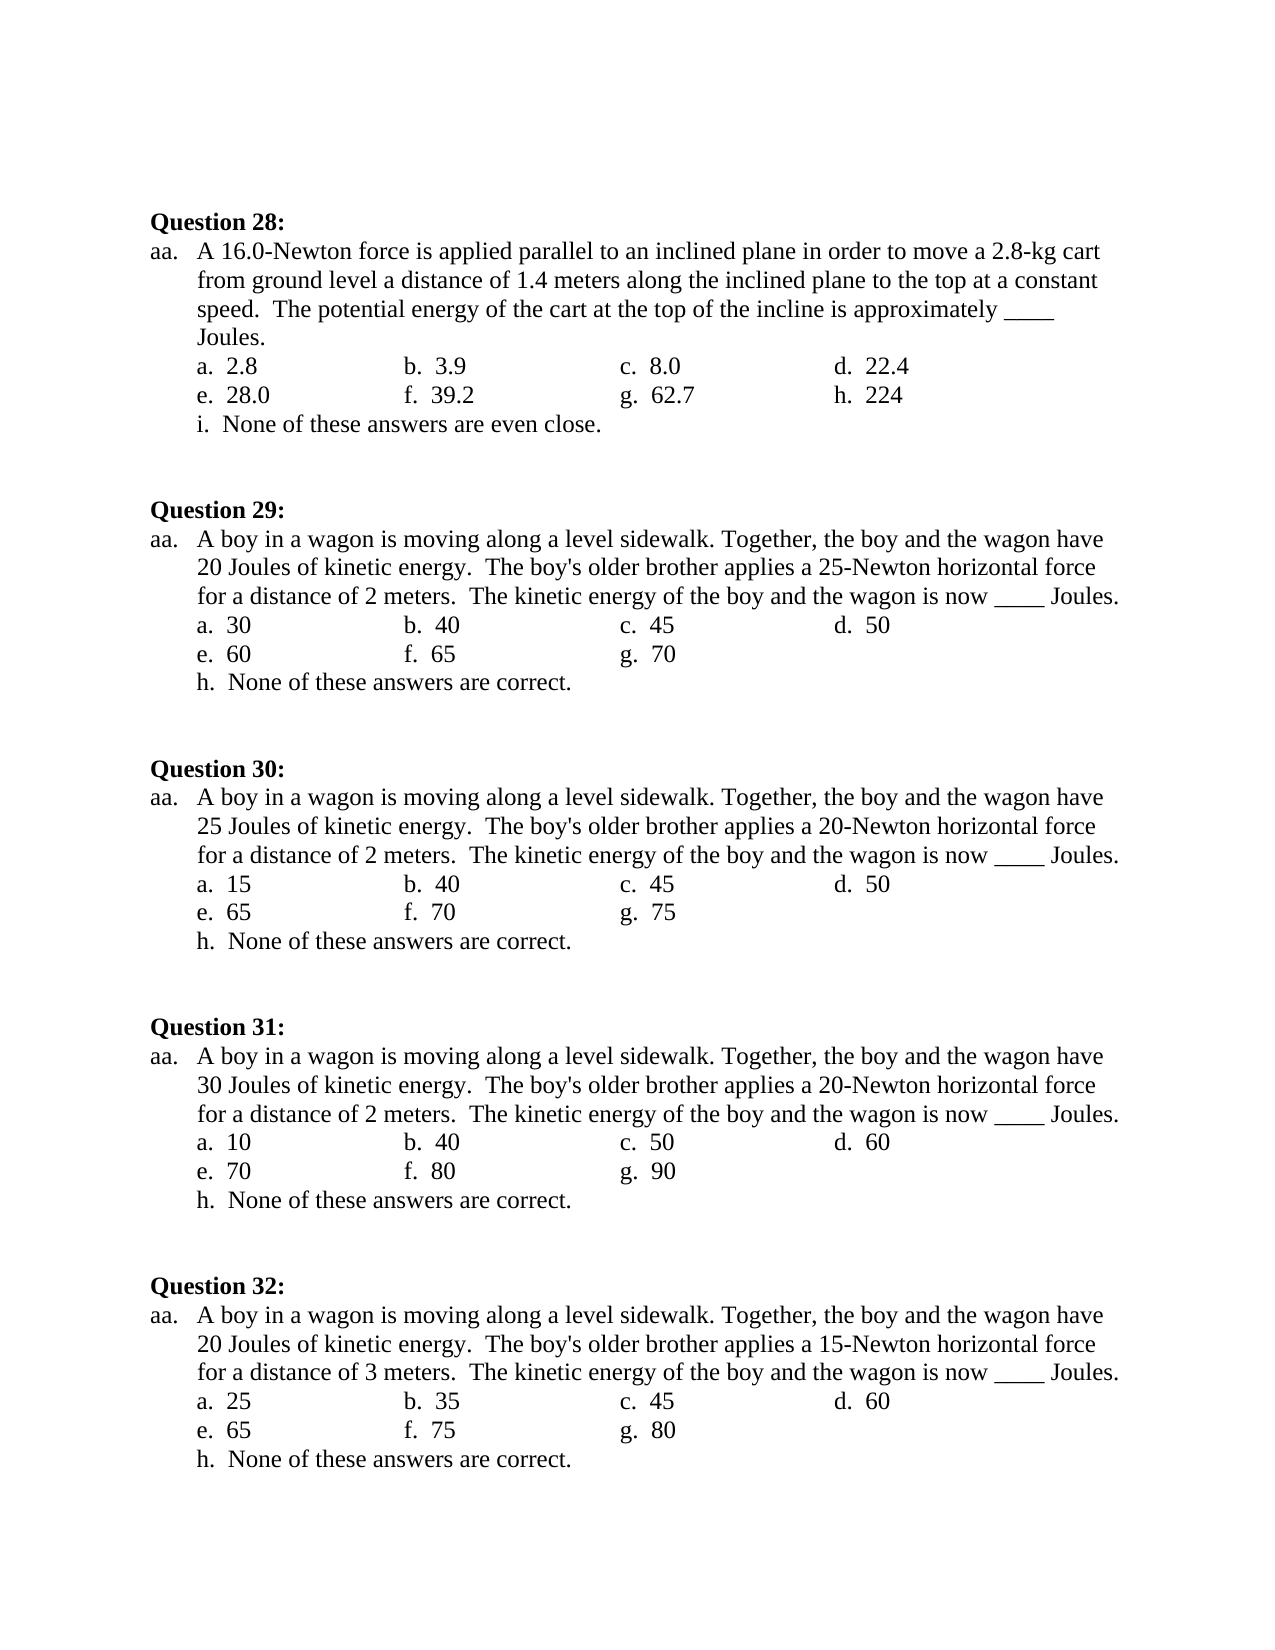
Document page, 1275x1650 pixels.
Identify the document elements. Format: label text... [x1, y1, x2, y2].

text Question 29: [150, 495, 1125, 524]
text aa. A boy in a wagon is moving along a level sidewalk. Together, the boy and the wagon have 25 Joules of kinetic energy. The boy's older brother applies a 20-Newton horizontal force for a distance of 2 meters. The kinetic energy of the boy and the wagon is now ____ Joules. [150, 782, 1125, 869]
text e. 28.0 f. 39.2 g. 62.7 h. 224 [150, 380, 1125, 409]
text h. None of these answers are correct. [150, 1444, 1125, 1472]
text aa. A boy in a wagon is moving along a level sidewalk. Together, the boy and the wagon have 30 Joules of kinetic energy. The boy's older brother applies a 20-Newton horizontal force for a distance of 2 meters. The kinetic energy of the boy and the wagon is now ____ Joules. [150, 1041, 1125, 1127]
text e. 65 f. 75 g. 80 [150, 1415, 1125, 1444]
text a. 2.8 b. 3.9 c. 8.0 d. 22.4 [150, 351, 1125, 380]
text aa. A boy in a wagon is moving along a level sidewalk. Together, the boy and the wagon have 20 Joules of kinetic energy. The boy's older brother applies a 15-Newton horizontal force for a distance of 3 meters. The kinetic energy of the boy and the wagon is now ____ Joules. [150, 1300, 1125, 1386]
text aa. A boy in a wagon is moving along a level sidewalk. Together, the boy and the wagon have 20 Joules of kinetic energy. The boy's older brother applies a 25-Newton horizontal force for a distance of 2 meters. The kinetic energy of the boy and the wagon is now ____ Joules. [150, 524, 1125, 610]
text a. 15 b. 40 c. 45 d. 50 [150, 869, 1125, 897]
text a. 30 b. 40 c. 45 d. 50 [150, 610, 1125, 639]
text e. 65 f. 70 g. 75 [150, 897, 1125, 926]
text h. None of these answers are correct. [150, 926, 1125, 955]
text h. None of these answers are correct. [150, 1185, 1125, 1214]
text Question 30: [150, 754, 1125, 782]
text a. 25 b. 35 c. 45 d. 60 [150, 1386, 1125, 1415]
text Question 28: [150, 207, 1125, 236]
text i. None of these answers are even close. [150, 409, 1125, 437]
text h. None of these answers are correct. [150, 667, 1125, 696]
text e. 60 f. 65 g. 70 [150, 639, 1125, 667]
text e. 70 f. 80 g. 90 [150, 1156, 1125, 1185]
text aa. A 16.0-Newton force is applied parallel to an inclined plane in order to move a 2.8-kg cart from ground level a distance of 1.4 meters along the inclined plane to the top at a constant speed. The potential energy of the cart at the top of the incline is approximately ____ Joules. [150, 236, 1125, 351]
text a. 10 b. 40 c. 50 d. 60 [150, 1127, 1125, 1156]
text Question 31: [150, 1012, 1125, 1041]
text Question 32: [150, 1271, 1125, 1300]
